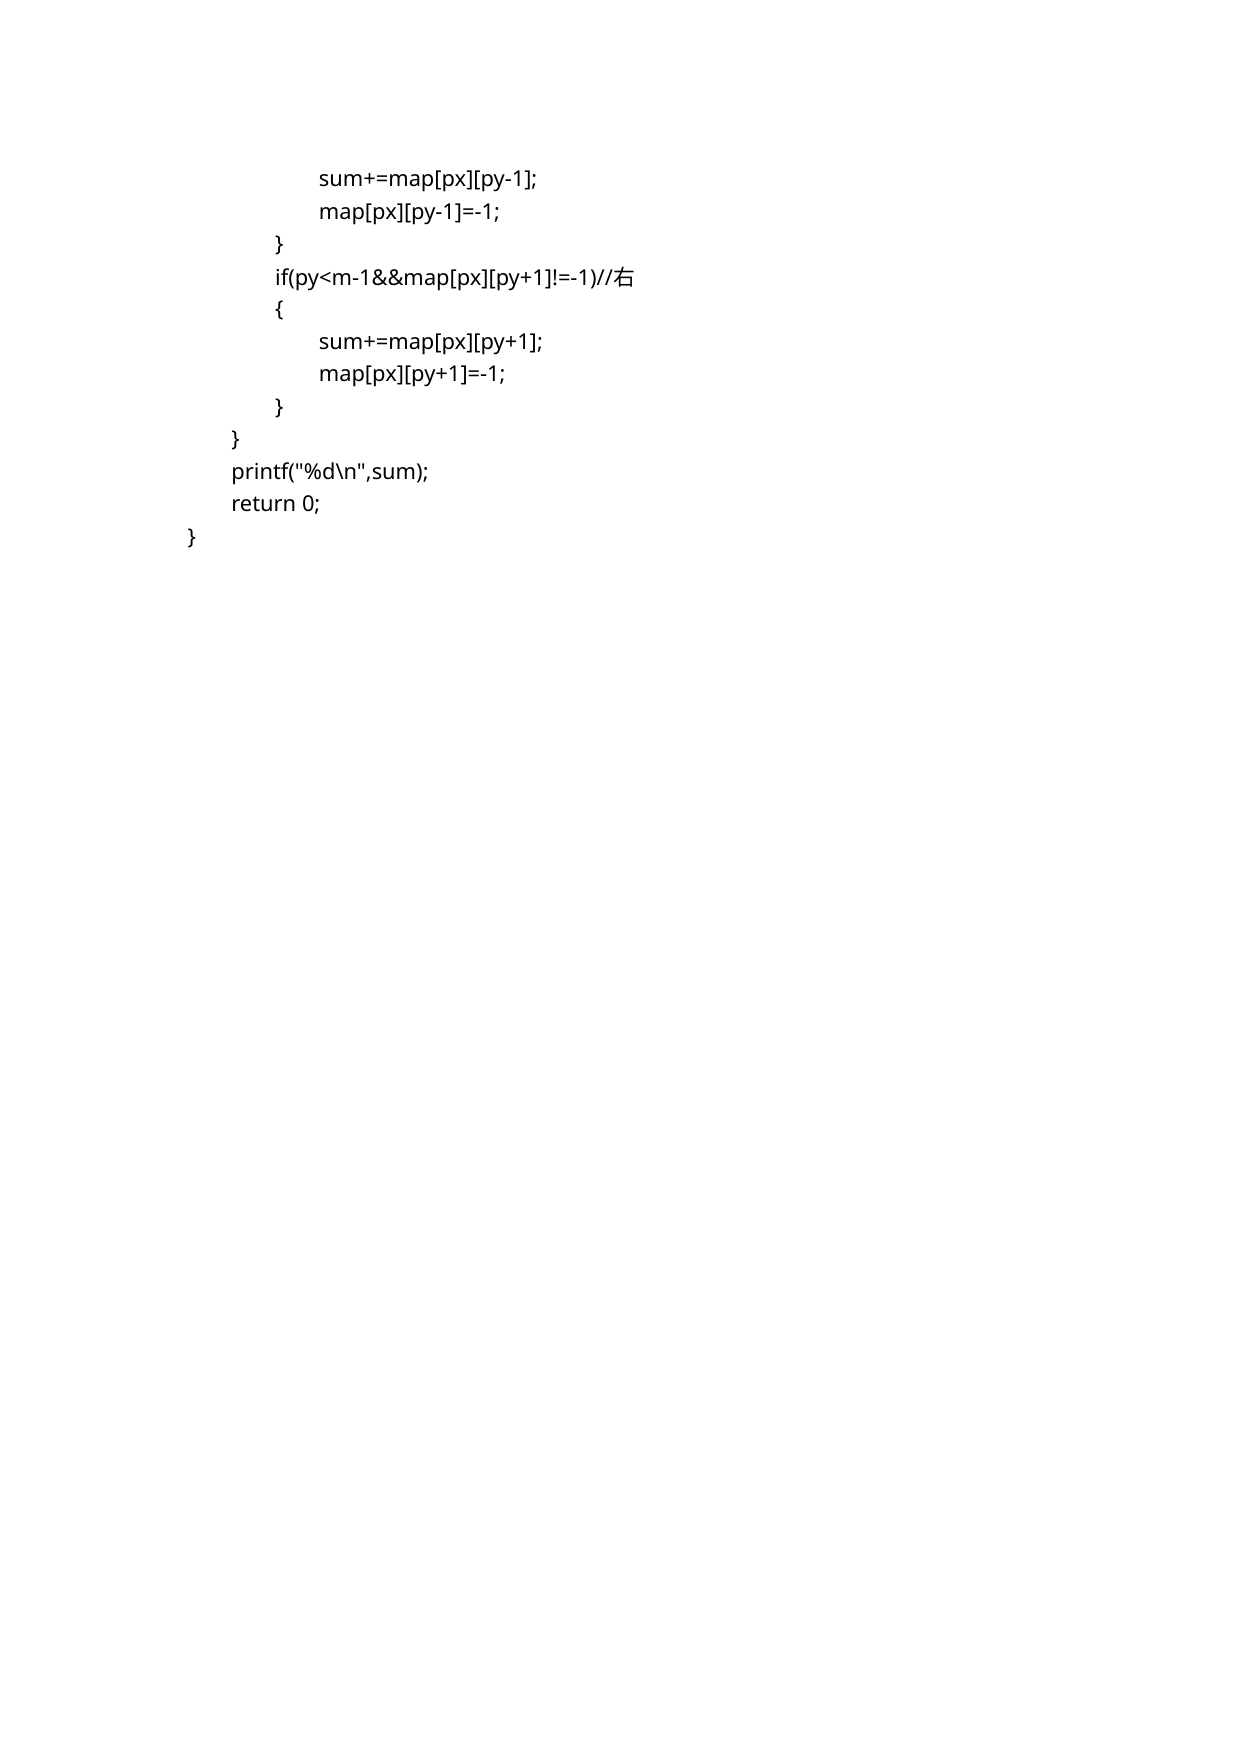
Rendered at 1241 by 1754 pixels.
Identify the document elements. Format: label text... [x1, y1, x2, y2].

text sum+=map[px][py+1]; [187, 324, 1053, 357]
text { [187, 292, 1053, 324]
text } [187, 227, 1053, 259]
text } [187, 389, 1053, 422]
text map[px][py-1]=-1; [187, 194, 1053, 227]
text printf("%d\n",sum); [187, 454, 1053, 487]
text sum+=map[px][py-1]; [187, 162, 1053, 194]
text return 0; [187, 487, 1053, 519]
text if(py<m-1&&map[px][py+1]!=-1)//右 [187, 259, 1053, 292]
text map[px][py+1]=-1; [187, 357, 1053, 389]
text } [187, 519, 1053, 552]
text } [187, 422, 1053, 454]
